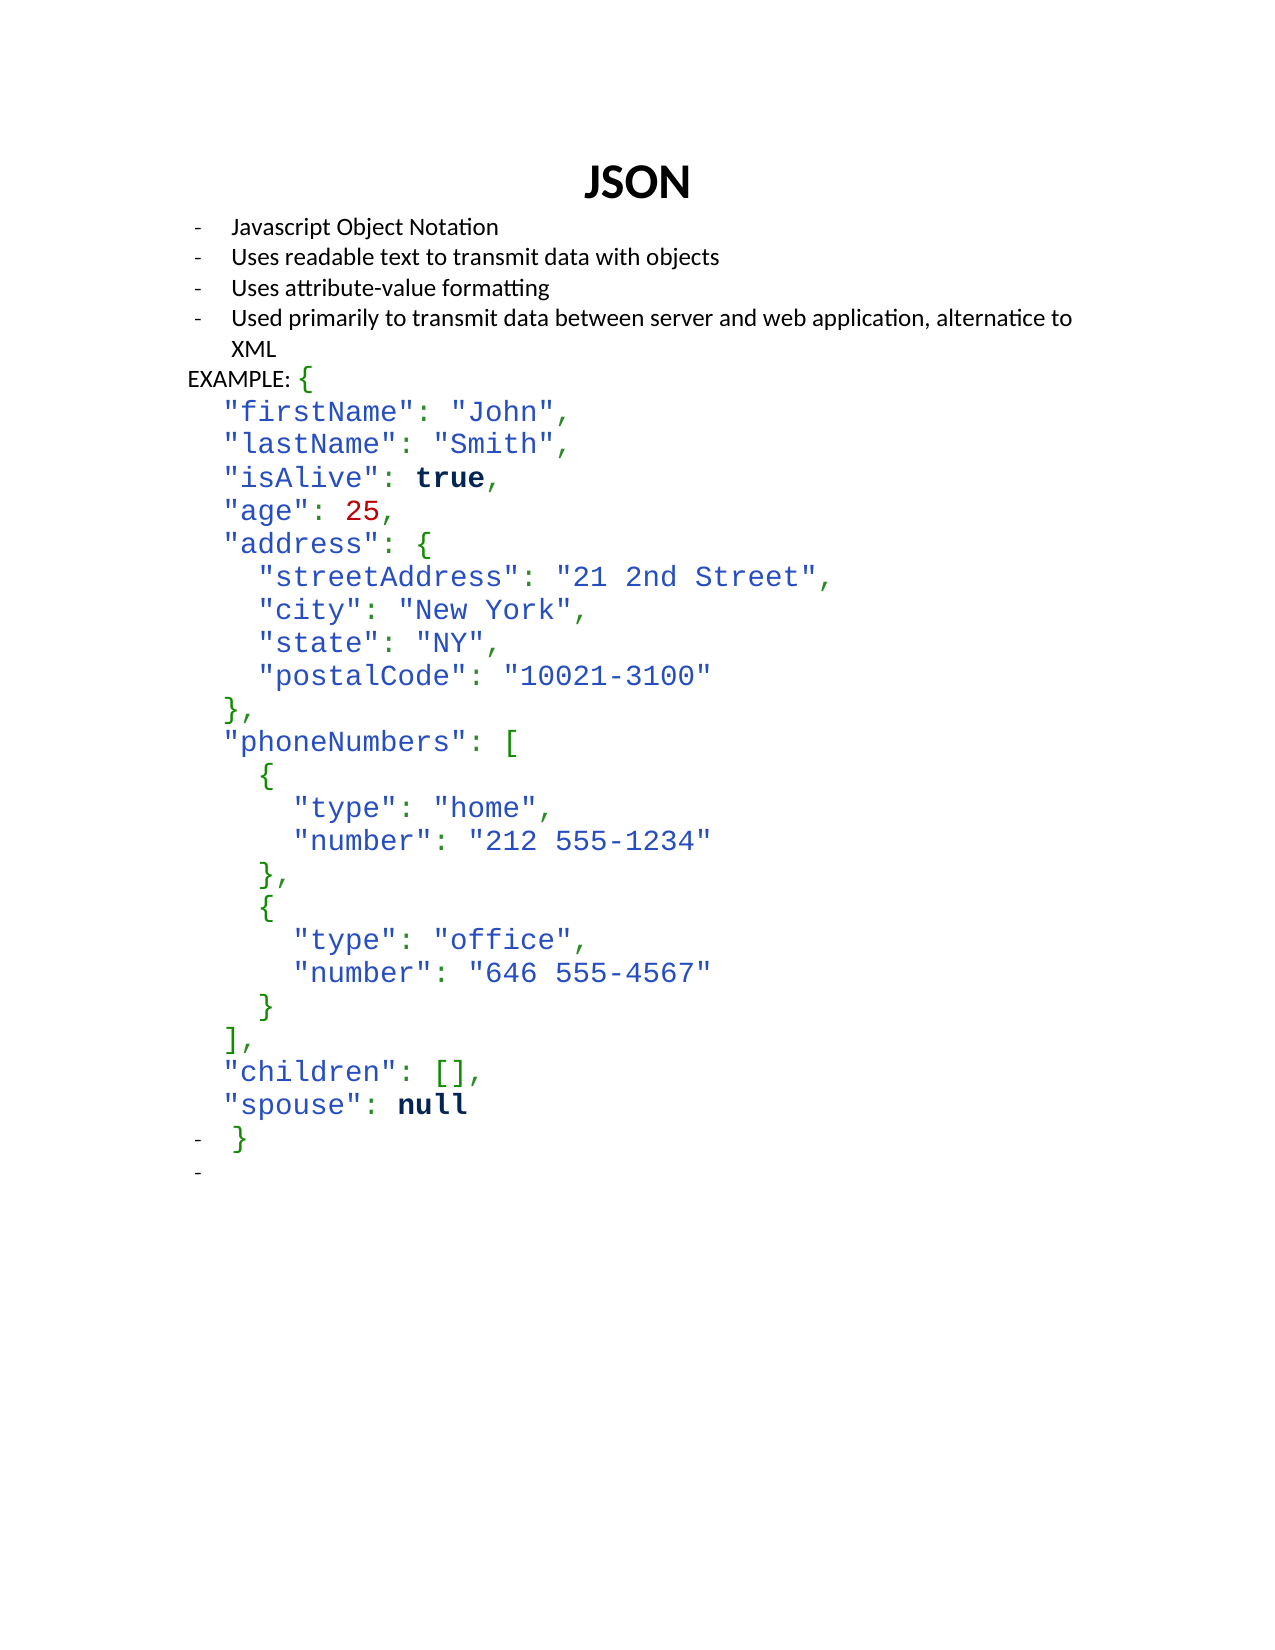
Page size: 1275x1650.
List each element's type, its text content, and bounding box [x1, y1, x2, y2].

text "phoneNumbers": [ [187, 727, 1087, 760]
text "state": "NY", [187, 628, 1087, 661]
text }, [187, 859, 1087, 892]
text "lastName": "Smith", [187, 430, 1087, 463]
text "streetAddress": "21 2nd Street", [187, 562, 1087, 595]
text "age": 25, [187, 496, 1087, 529]
text EXAMPLE: { [187, 364, 1087, 397]
text { [187, 760, 1087, 793]
text { [187, 892, 1087, 925]
text "type": "office", [187, 925, 1087, 958]
text "postalCode": "10021-3100" [187, 661, 1087, 694]
text JSON [187, 150, 1087, 211]
text "number": "646 555-4567" [187, 958, 1087, 991]
text "isAlive": true, [187, 463, 1087, 496]
text "children": [], [187, 1057, 1087, 1090]
text ], [187, 1024, 1087, 1057]
list Used primarily to transmit data between server and web application, alternatice to XML [194, 303, 1087, 364]
text }, [187, 694, 1087, 727]
list Uses attribute-value formatting [194, 272, 1087, 303]
text "number": "212 555-1234" [187, 826, 1087, 859]
text } [187, 991, 1087, 1024]
list Javascript Object Notation [194, 211, 1087, 242]
text "city": "New York", [187, 595, 1087, 628]
text "address": { [187, 529, 1087, 562]
text "type": "home", [187, 793, 1087, 826]
list Uses readable text to transmit data with objects [194, 242, 1087, 272]
list } [194, 1123, 1087, 1156]
text "spouse": null [187, 1090, 1087, 1123]
text "firstName": "John", [187, 397, 1087, 430]
